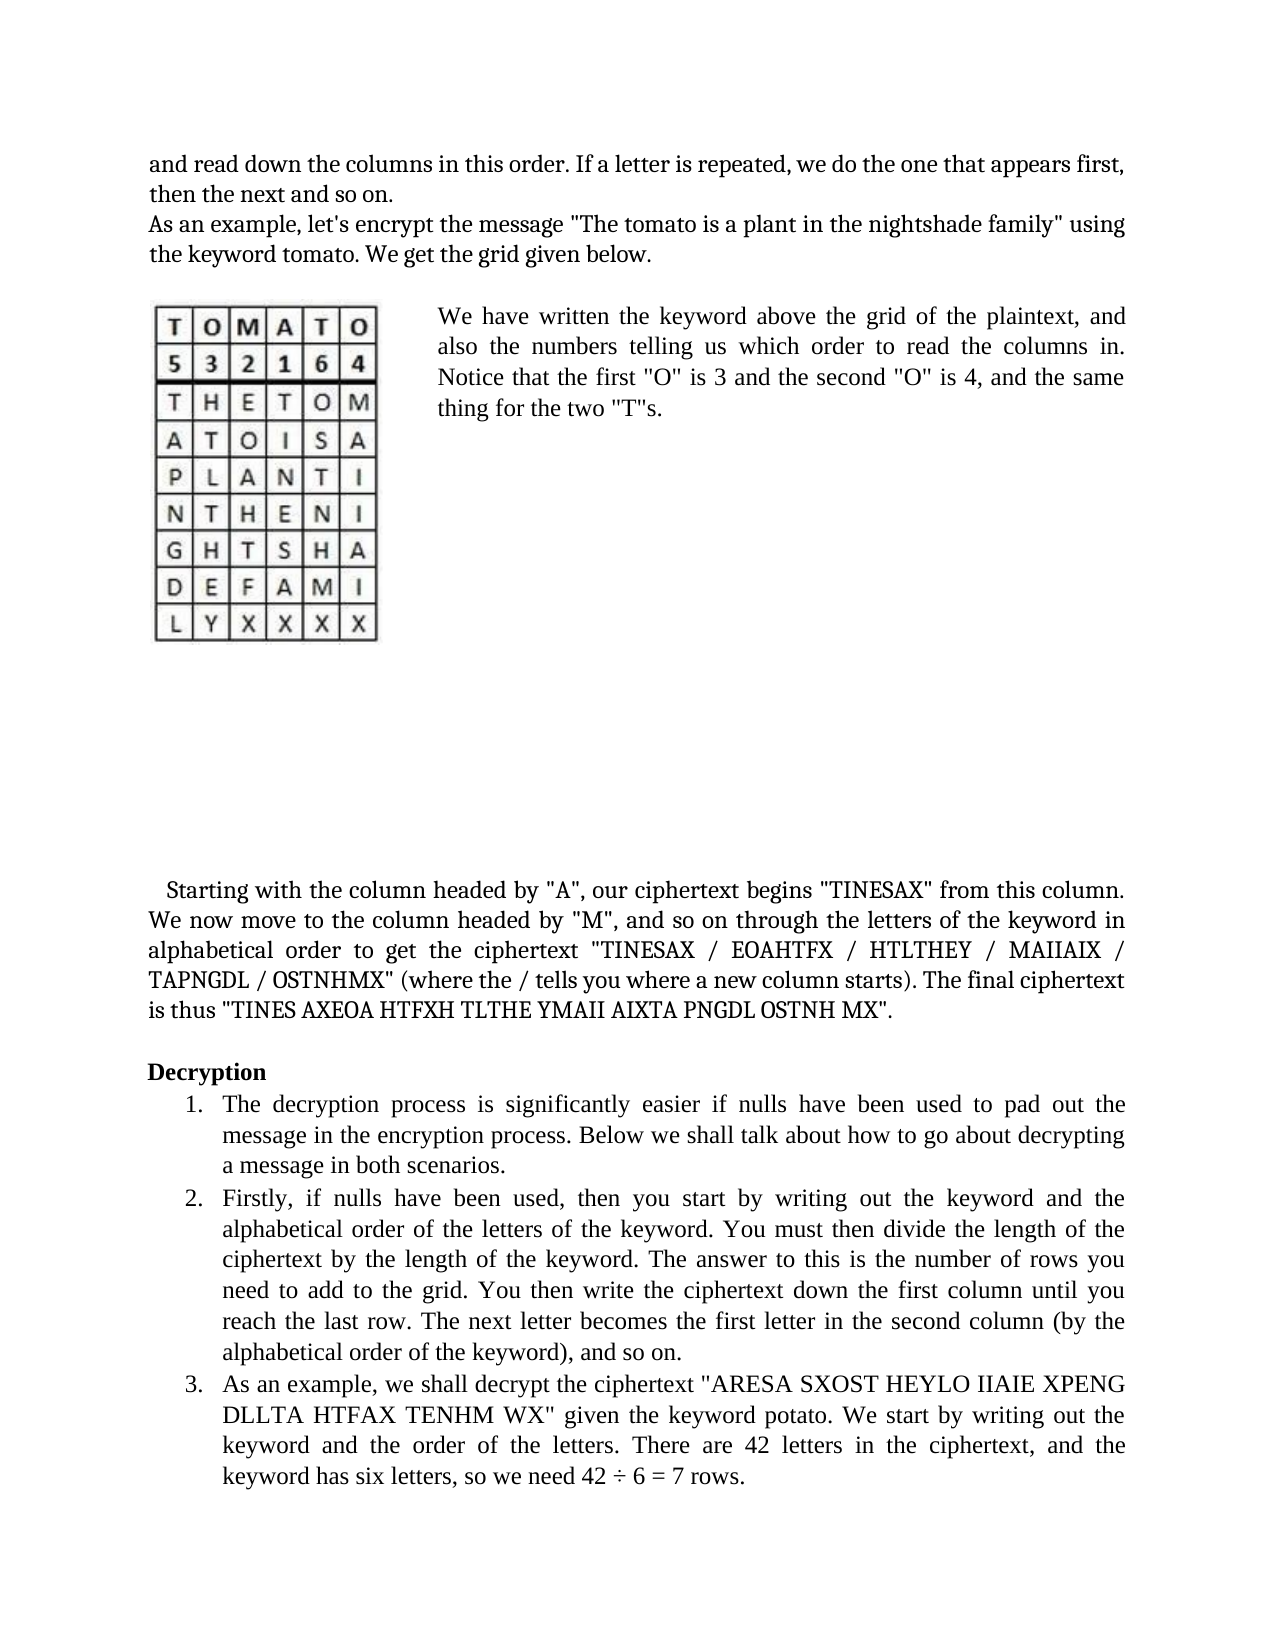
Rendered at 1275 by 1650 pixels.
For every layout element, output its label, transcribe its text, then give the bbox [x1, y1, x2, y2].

text Starting with the column headed by "A", our ciphertext begins "TINESAX" from this column. We now move to the column headed by "M", and so on through the letters of the keyword in alphabetical order to get the ciphertext "TINESAX / EOAHTFX / HTLTHEY / MAIIAIX / TAPNGDL / OSTNHMX" (where the / tells you where a new column starts). The final ciphertext is thus "TINES AXEOA HTFXH TLTHE YMAII AIXTA PNGDL OSTNH MX". [148, 876, 1127, 1025]
picture [150, 299, 383, 645]
list As an example, we shall decrypt the ciphertext "ARESA SXOST HEYLO IIAIE XPENG DLLTA HTFAX TENHM WX" given the keyword potato. We start by writing out the keyword and the order of the letters. There are 42 letters in the ciphertext, and the keyword has six letters, so we need 42 ÷ 6 = 7 rows. [184, 1369, 1127, 1490]
list Firstly, if nulls have been used, then you start by writing out the keyword and the alphabetical order of the letters of the keyword. You must then divide the length of the ciphertext by the length of the keyword. The answer to this is the number of rows you need to add to the grid. You then write the ciphertext down the first column until you reach the last row. The next letter becomes the first letter in the second column (by the alphabetical order of the keyword), and so on. [184, 1183, 1127, 1366]
text As an example, let's encrypt the message "The tomato is a plant in the nightshade family" using the keyword tomato. We get the grid given below. [148, 210, 1127, 269]
text Decryption [147, 1057, 1127, 1086]
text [148, 150, 1127, 209]
list The decryption process is significantly easier if nulls have been used to pad out the message in the encryption process. Below we shall talk about how to go about decrypting a message in both scenarios. [184, 1089, 1127, 1179]
text We have written the keyword above the grid of the plaintext, and also the numbers telling us which order to read the columns in. Notice that the first "O" is 3 and the second "O" is 4, and the same thing for the two "T"s. [383, 301, 1127, 422]
